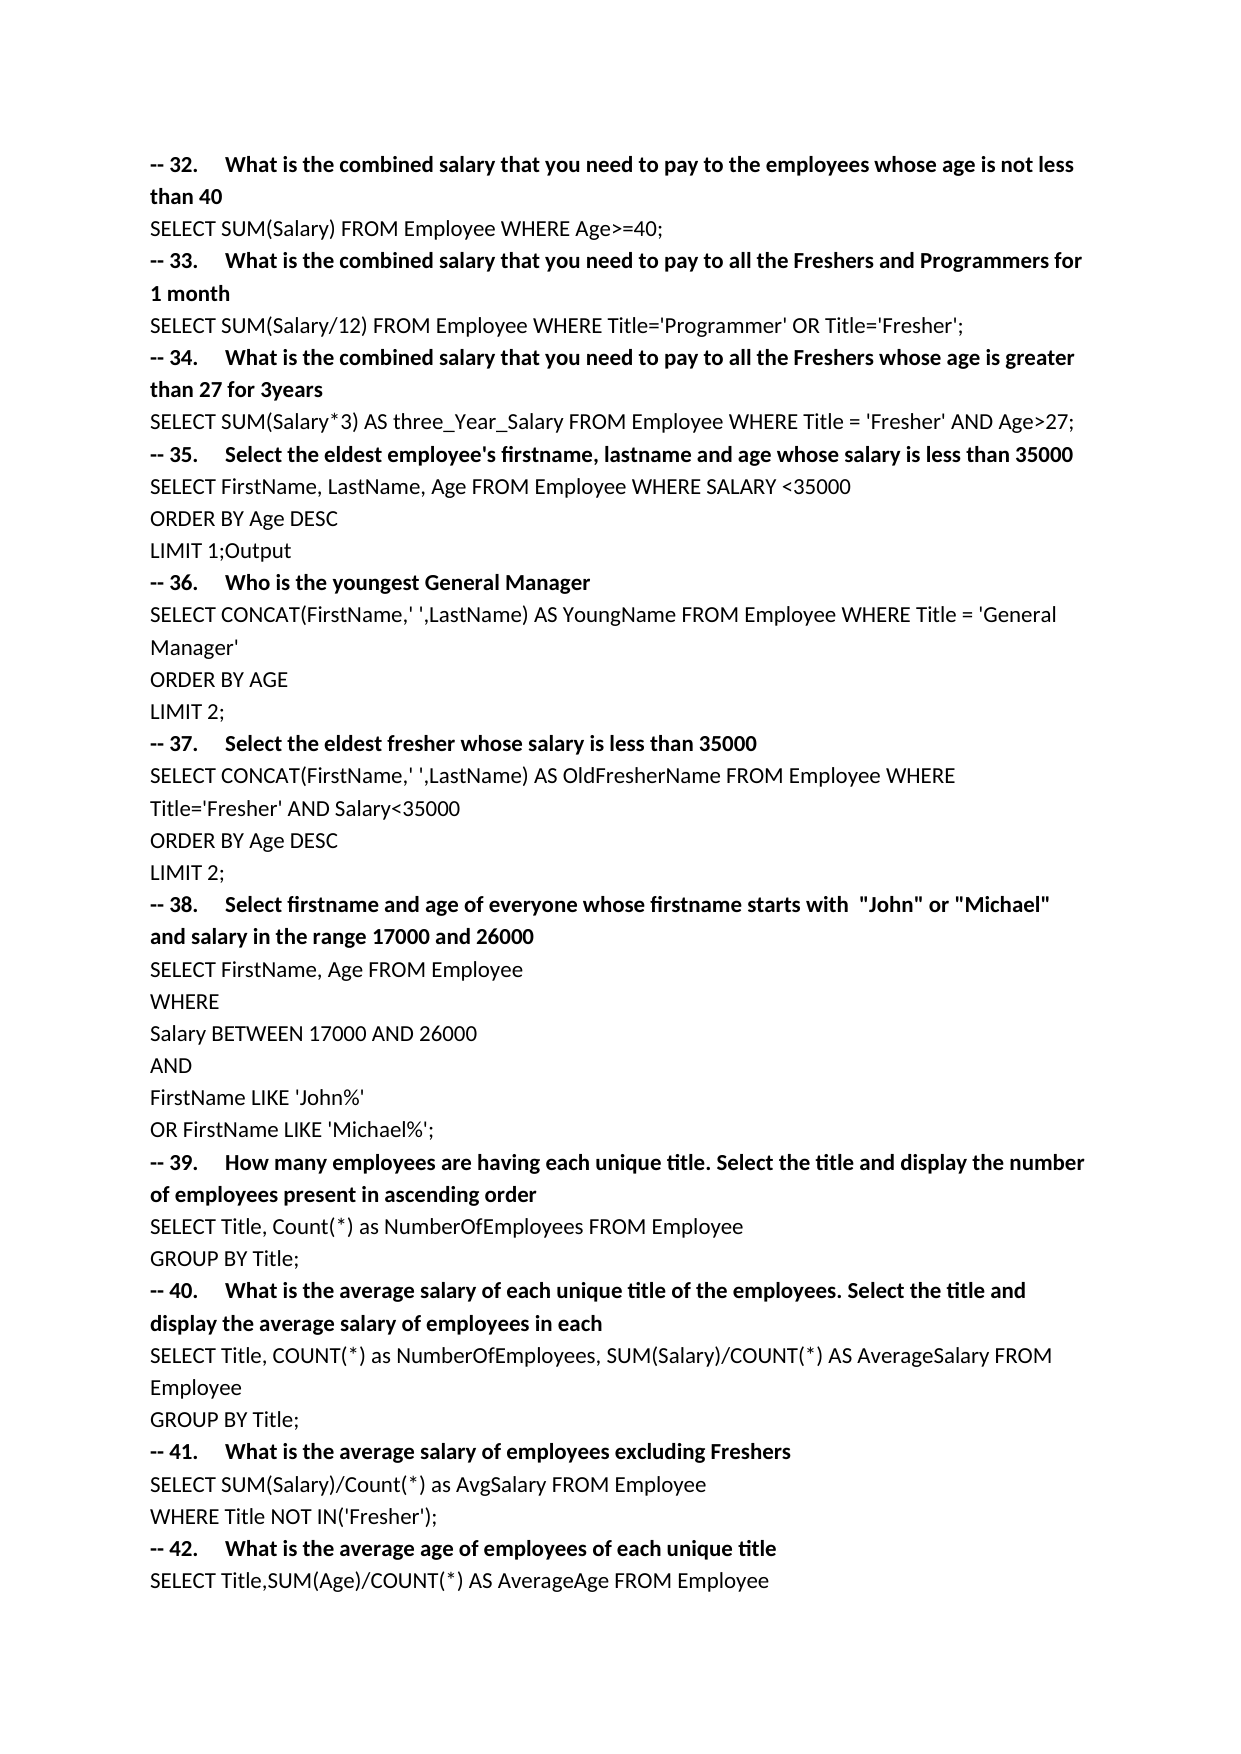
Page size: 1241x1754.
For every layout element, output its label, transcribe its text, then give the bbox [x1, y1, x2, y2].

text SELECT CONCAT(FirstName,' ',LastName) AS YoungName FROM Employee WHERE Title = 'General Manager' [150, 601, 1090, 661]
text Salary BETWEEN 17000 AND 26000 [150, 1019, 1090, 1047]
text SELECT Title, COUNT(*) as NumberOfEmployees, SUM(Salary)/COUNT(*) AS AverageSalary FROM Employee [150, 1341, 1090, 1401]
text SELECT SUM(Salary*3) AS three_Year_Salary FROM Employee WHERE Title = 'Fresher' AND Age>27; [150, 407, 1090, 436]
text ORDER BY Age DESC [150, 504, 1090, 532]
text SELECT CONCAT(FirstName,' ',LastName) AS OldFresherName FROM Employee WHERE Title='Fresher' AND Salary<35000 [150, 762, 1090, 822]
text SELECT Title, Count(*) as NumberOfEmployees FROM Employee [150, 1212, 1090, 1240]
text -- 34. What is the combined salary that you need to pay to all the Freshers whose age is greater than 27 for 3years [150, 343, 1090, 403]
text FirstName LIKE 'John%' [150, 1083, 1090, 1111]
text ORDER BY AGE [150, 665, 1090, 693]
text SELECT FirstName, Age FROM Employee [150, 955, 1090, 983]
text SELECT SUM(Salary)/Count(*) as AvgSalary FROM Employee [150, 1470, 1090, 1498]
text OR FirstName LIKE 'Michael%'; [150, 1116, 1090, 1144]
text -- 41. What is the average salary of employees excluding Freshers [150, 1437, 1090, 1466]
text -- 40. What is the average salary of each unique title of the employees. Select the title and display the average salary of employees in each [150, 1277, 1090, 1337]
text WHERE [150, 987, 1090, 1015]
text AND [150, 1051, 1090, 1079]
text SELECT SUM(Salary/12) FROM Employee WHERE Title='Programmer' OR Title='Fresher'; [150, 311, 1090, 339]
text SELECT FirstName, LastName, Age FROM Employee WHERE SALARY <35000 [150, 472, 1090, 500]
text LIMIT 2; [150, 697, 1090, 725]
text -- 33. What is the combined salary that you need to pay to all the Freshers and Programmers for 1 month [150, 247, 1090, 307]
text -- 42. What is the average age of employees of each unique title [150, 1534, 1090, 1562]
text GROUP BY Title; [150, 1244, 1090, 1272]
text -- 32. What is the combined salary that you need to pay to the employees whose age is not less than 40 [150, 150, 1090, 210]
text ORDER BY Age DESC [150, 826, 1090, 854]
text LIMIT 1;Output [150, 536, 1090, 564]
text -- 37. Select the eldest fresher whose salary is less than 35000 [150, 729, 1090, 757]
text -- 38. Select firstname and age of everyone whose firstname starts with "John" or "Michael" and salary in the range 17000 and 26000 [150, 890, 1090, 951]
text -- 39. How many employees are having each unique title. Select the title and display the number of employees present in ascending order [150, 1148, 1090, 1208]
text -- 35. Select the eldest employee's firstname, lastname and age whose salary is less than 35000 [150, 440, 1090, 468]
text LIMIT 2; [150, 858, 1090, 886]
text SELECT Title,SUM(Age)/COUNT(*) AS AverageAge FROM Employee [150, 1566, 1090, 1594]
text SELECT SUM(Salary) FROM Employee WHERE Age>=40; [150, 214, 1090, 242]
text GROUP BY Title; [150, 1405, 1090, 1433]
text WHERE Title NOT IN('Fresher'); [150, 1502, 1090, 1530]
text -- 36. Who is the youngest General Manager [150, 568, 1090, 596]
